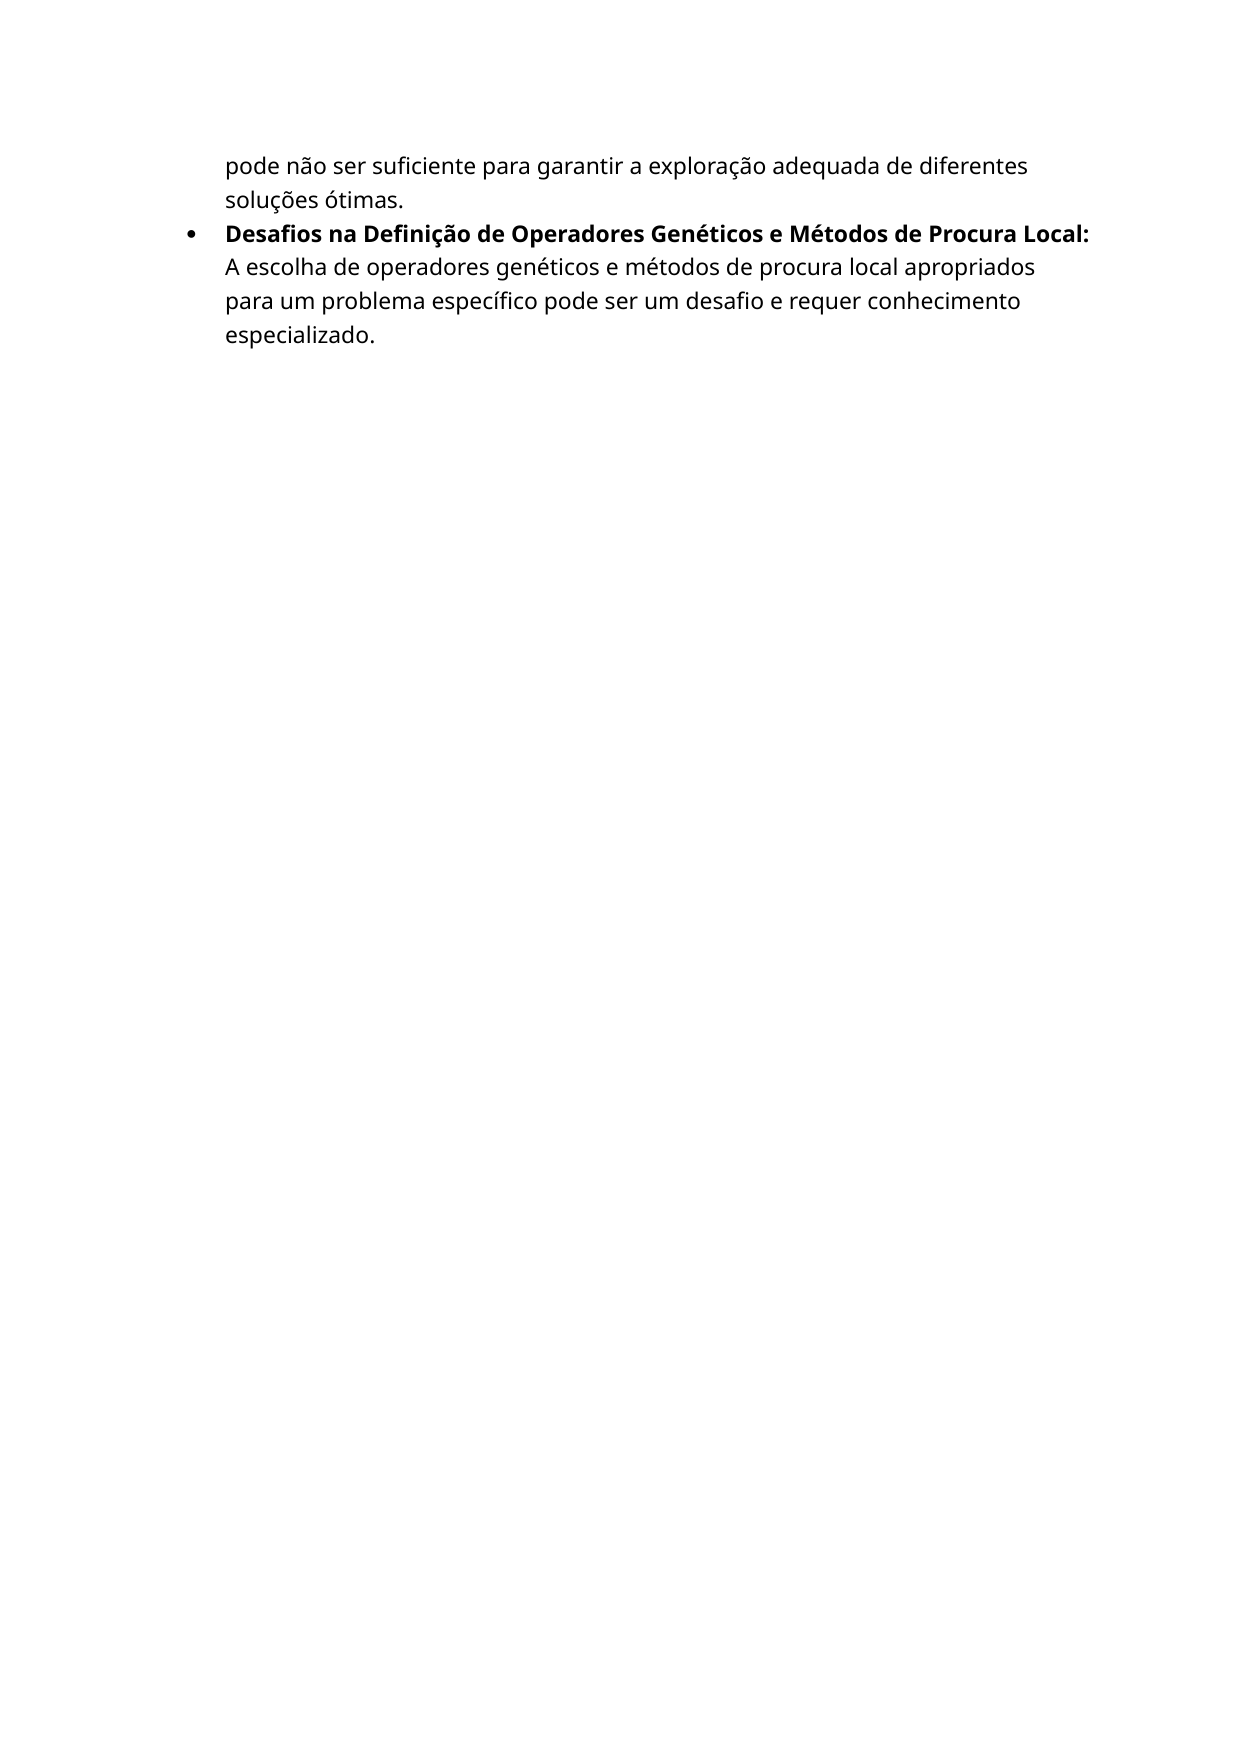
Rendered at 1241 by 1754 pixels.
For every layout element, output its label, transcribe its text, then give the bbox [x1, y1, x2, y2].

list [187, 150, 1090, 215]
list Desafios na Definição de Operadores Genéticos e Métodos de Procura Local: A escolha de operadores genéticos e métodos de procura local apropriados para um problema específico pode ser um desafio e requer conhecimento especializado. [187, 217, 1090, 350]
